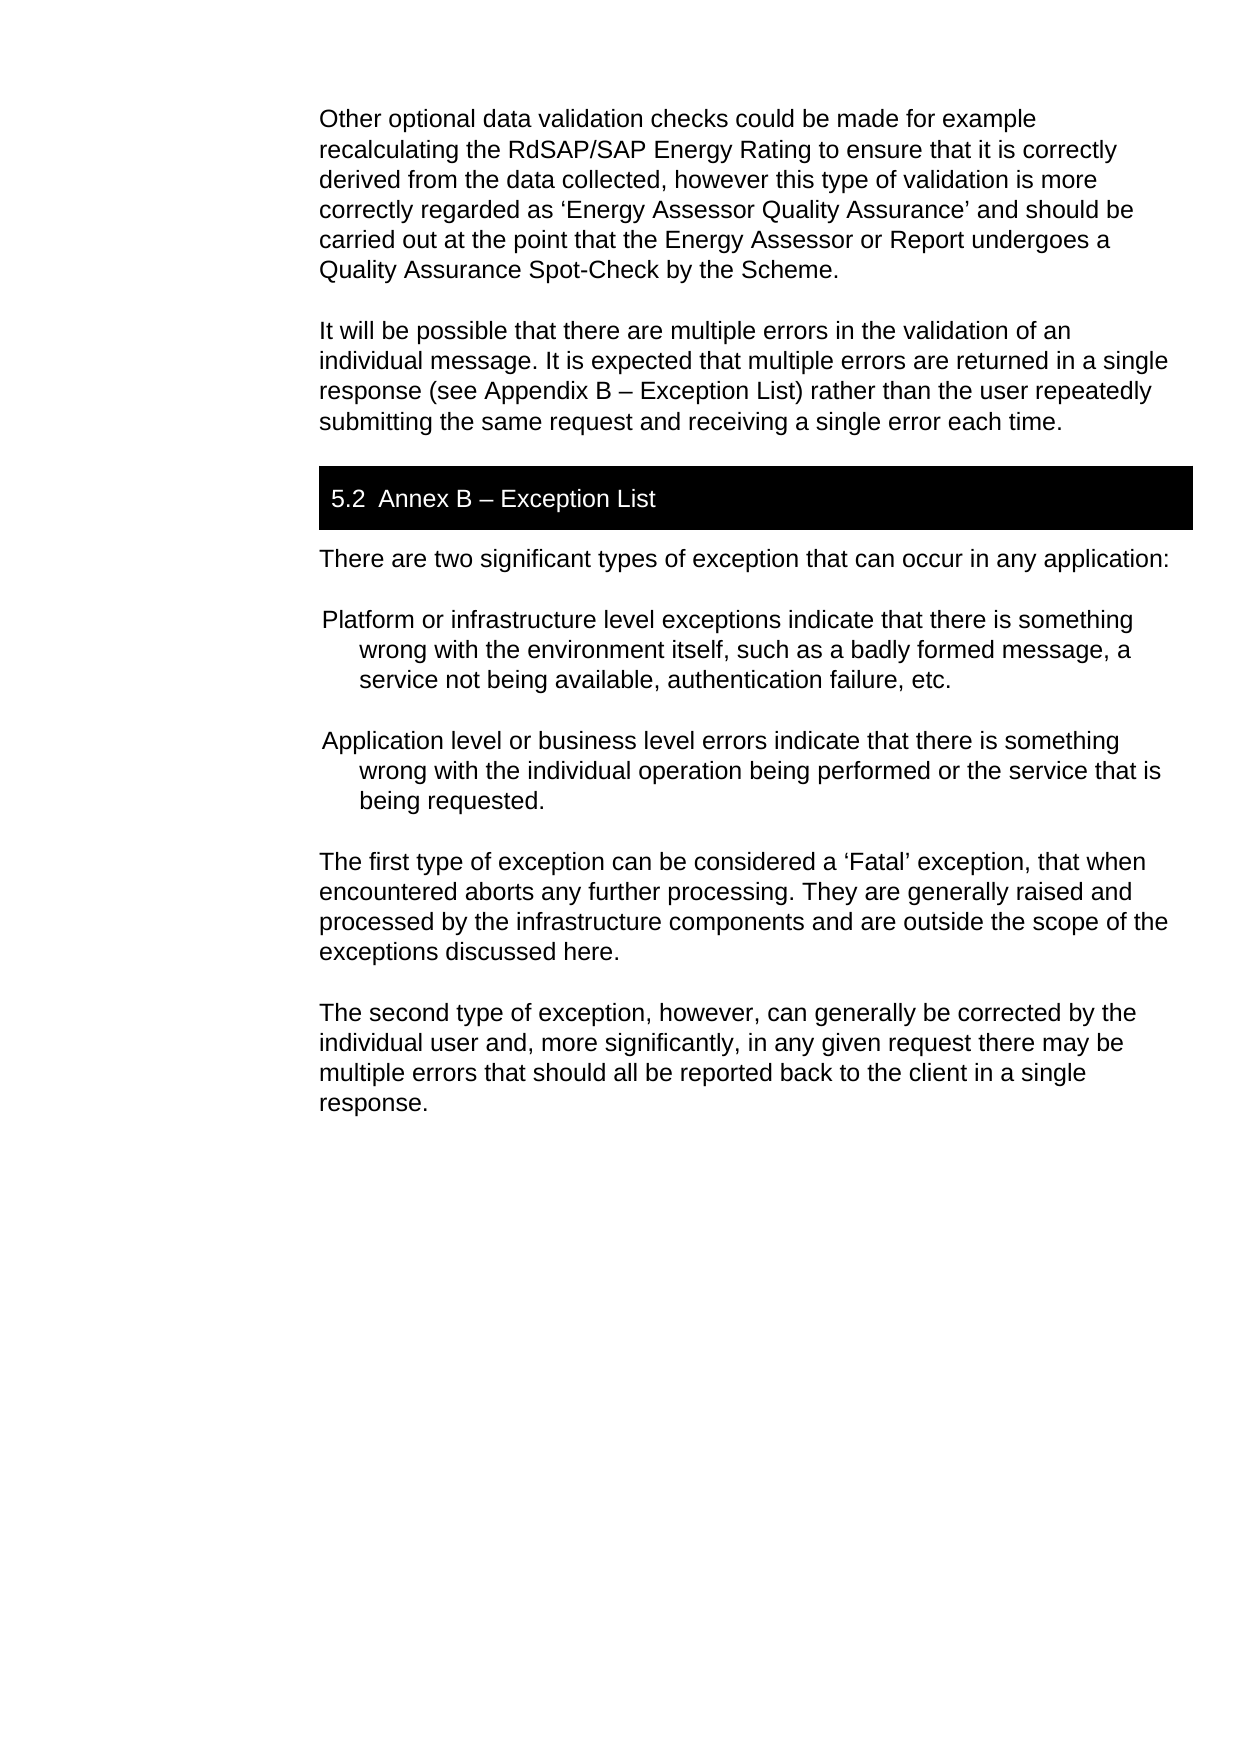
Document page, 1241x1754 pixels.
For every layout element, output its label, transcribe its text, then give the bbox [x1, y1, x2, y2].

text The first type of exception can be considered a ‘Fatal’ exception, that when encountered aborts any further processing. They are generally raised and processed by the infrastructure components and are outside the scope of the exceptions discussed here. [319, 845, 1181, 966]
table_header 5.2 Annex B – Exception List [320, 467, 1192, 529]
list Application level or business level errors indicate that there is something wrong with the individual operation being performed or the service that is being requested. [322, 724, 1181, 815]
text Other optional data validation checks could be made for example recalculating the RdSAP/SAP Energy Rating to ensure that it is correctly derived from the data collected, however this type of validation is more correctly regarded as ‘Energy Assessor Quality Assurance’ and should be carried out at the point that the Energy Assessor or Report undergoes a Quality Assurance Spot-Check by the Scheme. [319, 103, 1181, 284]
text It will be possible that there are multiple errors in the validation of an individual message. It is expected that multiple errors are returned in a single response (see Appendix B – Exception List) rather than the user repeatedly submitting the same request and receiving a single error each time. [319, 314, 1181, 435]
text The second type of exception, however, can generally be corrected by the individual user and, more significantly, in any given request there may be multiple errors that should all be reported back to the client in a single response. [319, 996, 1181, 1117]
list Platform or infrastructure level exceptions indicate that there is something wrong with the environment itself, such as a badly formed message, a service not being available, authentication failure, etc. [322, 603, 1181, 694]
text There are two significant types of exception that can occur in any application: [319, 543, 1181, 573]
